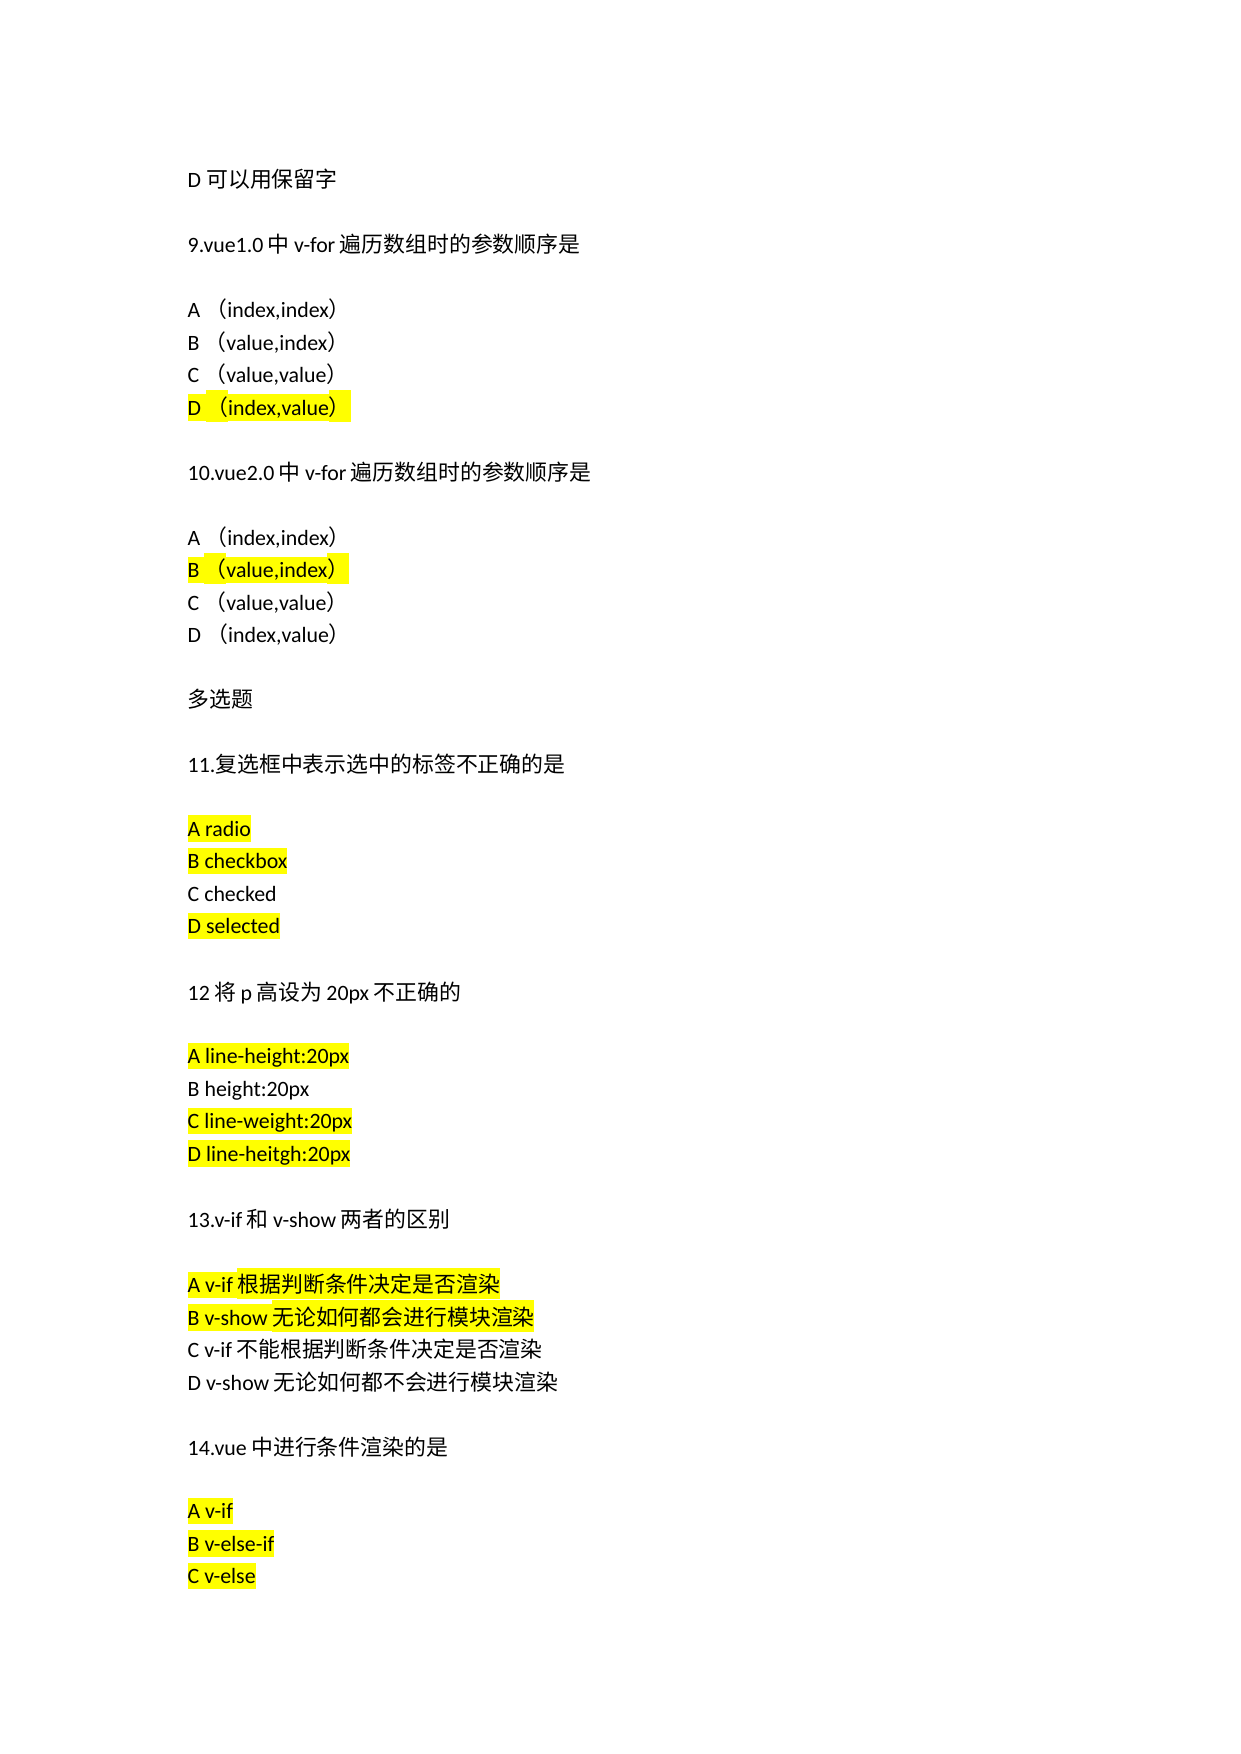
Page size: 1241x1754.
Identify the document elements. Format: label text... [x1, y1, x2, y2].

text 13.v-if和v-show两者的区别 [187, 1202, 1053, 1234]
text A v-if [187, 1494, 1053, 1527]
text B checkbox [187, 844, 1053, 877]
text B height:20px [187, 1072, 1053, 1104]
text 14.vue中进行条件渲染的是 [187, 1429, 1053, 1462]
text B v-show无论如何都会进行模块渲染 [187, 1299, 1053, 1332]
text A line-height:20px [187, 1039, 1053, 1072]
text D line-heitgh:20px [187, 1137, 1053, 1169]
text A （index,index） [187, 519, 1053, 552]
text A radio [187, 812, 1053, 844]
text D （index,value） [187, 389, 1053, 422]
text C （value,value） [187, 357, 1053, 389]
text B v-else-if [187, 1527, 1053, 1559]
text D v-show无论如何都不会进行模块渲染 [187, 1364, 1053, 1397]
text 11.复选框中表示选中的标签不正确的是 [187, 747, 1053, 779]
text A v-if根据判断条件决定是否渲染 [187, 1267, 1053, 1299]
text 10.vue2.0中v-for遍历数组时的参数顺序是 [187, 454, 1053, 487]
text A （index,index） [187, 292, 1053, 324]
text D 可以用保留字 [187, 162, 1053, 194]
text C （value,value） [187, 584, 1053, 617]
text D （index,value） [187, 617, 1053, 649]
text 多选题 [187, 682, 1053, 714]
text C v-else [187, 1559, 1053, 1592]
text C checked [187, 877, 1053, 909]
text C line-weight:20px [187, 1104, 1053, 1137]
text 12将p高设为20px不正确的 [187, 974, 1053, 1007]
text 9.vue1.0中v-for遍历数组时的参数顺序是 [187, 227, 1053, 259]
text B （value,index） [187, 552, 1053, 584]
text D selected [187, 909, 1053, 942]
text B （value,index） [187, 324, 1053, 357]
text C v-if不能根据判断条件决定是否渲染 [187, 1332, 1053, 1364]
